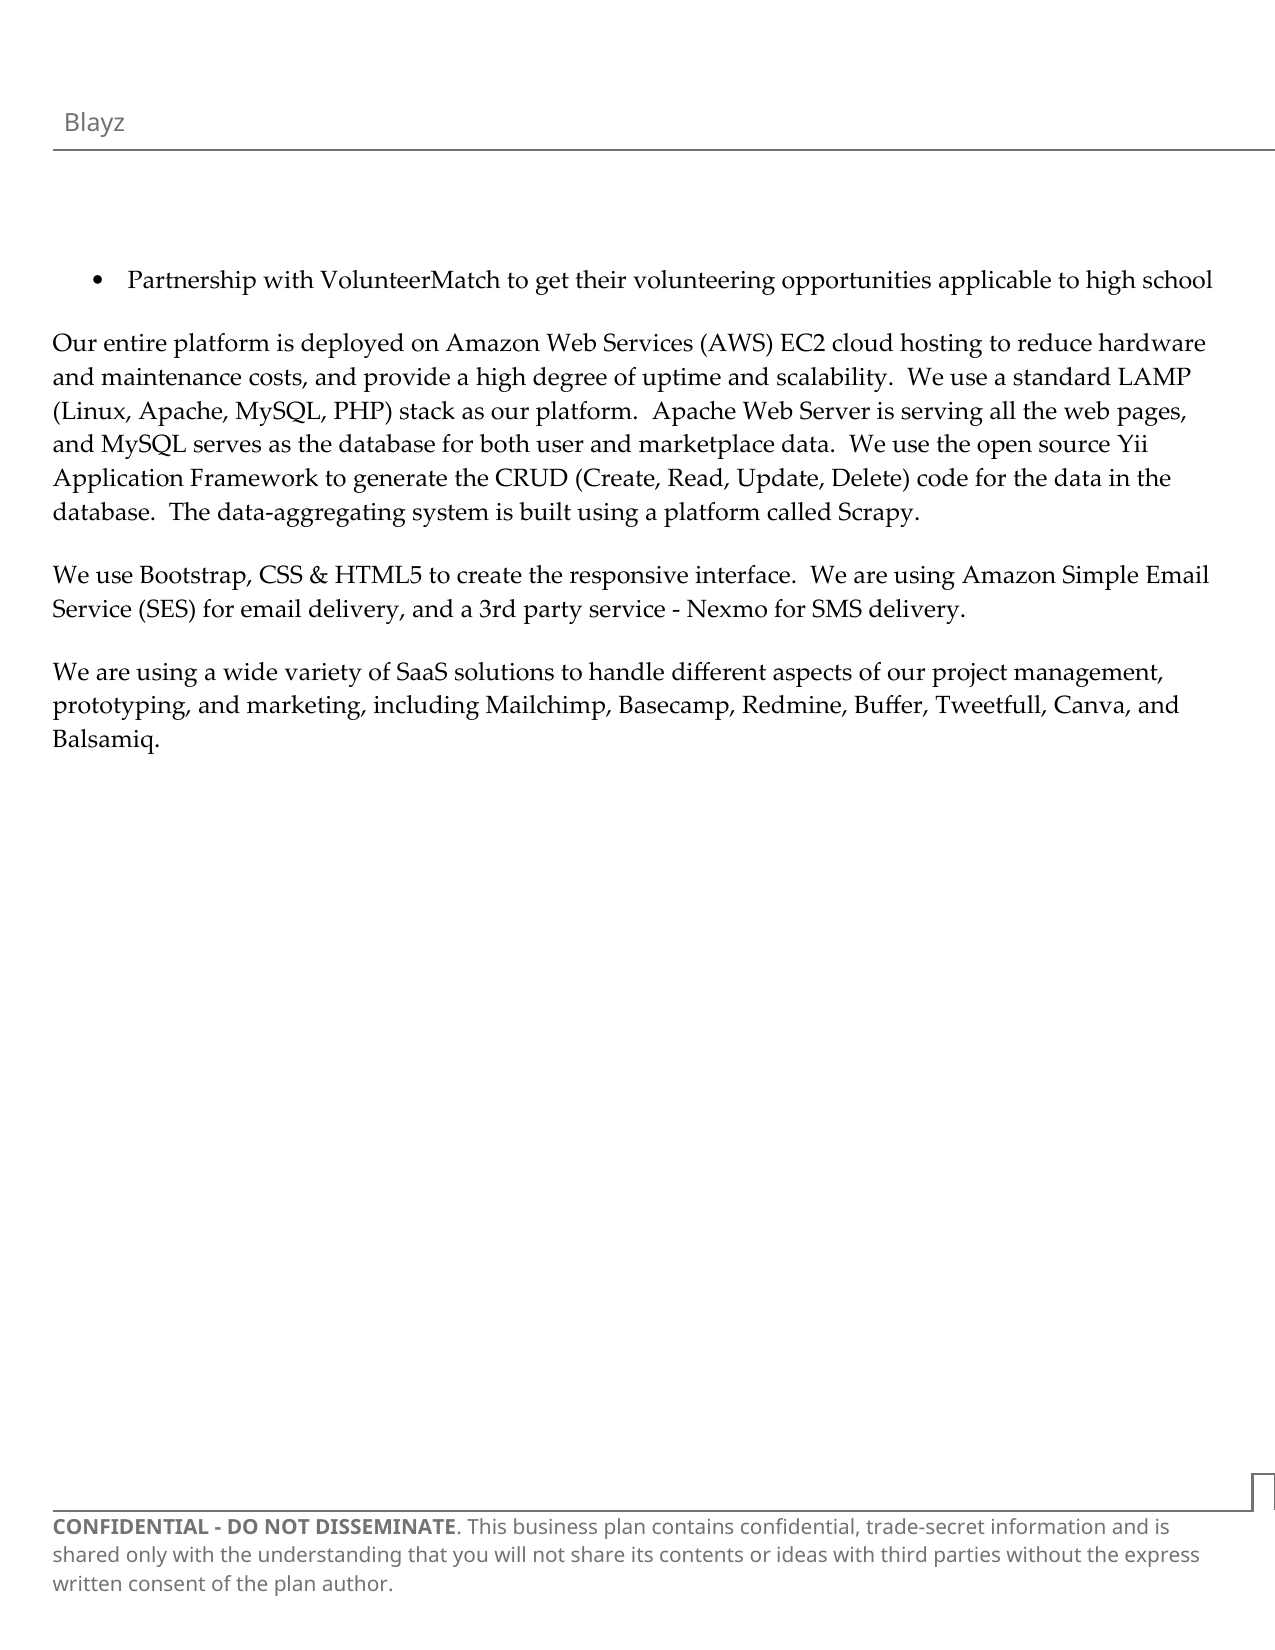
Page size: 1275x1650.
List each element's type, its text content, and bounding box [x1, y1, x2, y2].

text We are using a wide variety of SaaS solutions to handle different aspects of our project management, prototyping, and marketing, including Mailchimp, Basecamp, Redmine, Buffer, Tweetfull, Canva, and Balsamiq. [52, 653, 1222, 754]
list Partnership with VolunteerMatch to get their volunteering opportunities applicable to high school [90, 262, 1222, 296]
text Our entire platform is deployed on Amazon Web Services (AWS) EC2 cloud hosting to reduce hardware and maintenance costs, and provide a high degree of uptime and scalability. We use a standard LAMP (Linux, Apache, MySQL, PHP) stack as our platform. Apache Web Server is serving all the web pages, and MySQL serves as the database for both user and marketplace data. We use the open source Yii Application Framework to generate the CRUD (Create, Read, Update, Delete) code for the data in the database. The data-aggregating system is built using a platform called Scrapy. [52, 325, 1222, 527]
text We use Bootstrap, CSS & HTML5 to create the responsive interface. We are using Amazon Simple Email Service (SES) for email delivery, and a 3rd party service - Nexmo for SMS delivery. [52, 557, 1222, 624]
